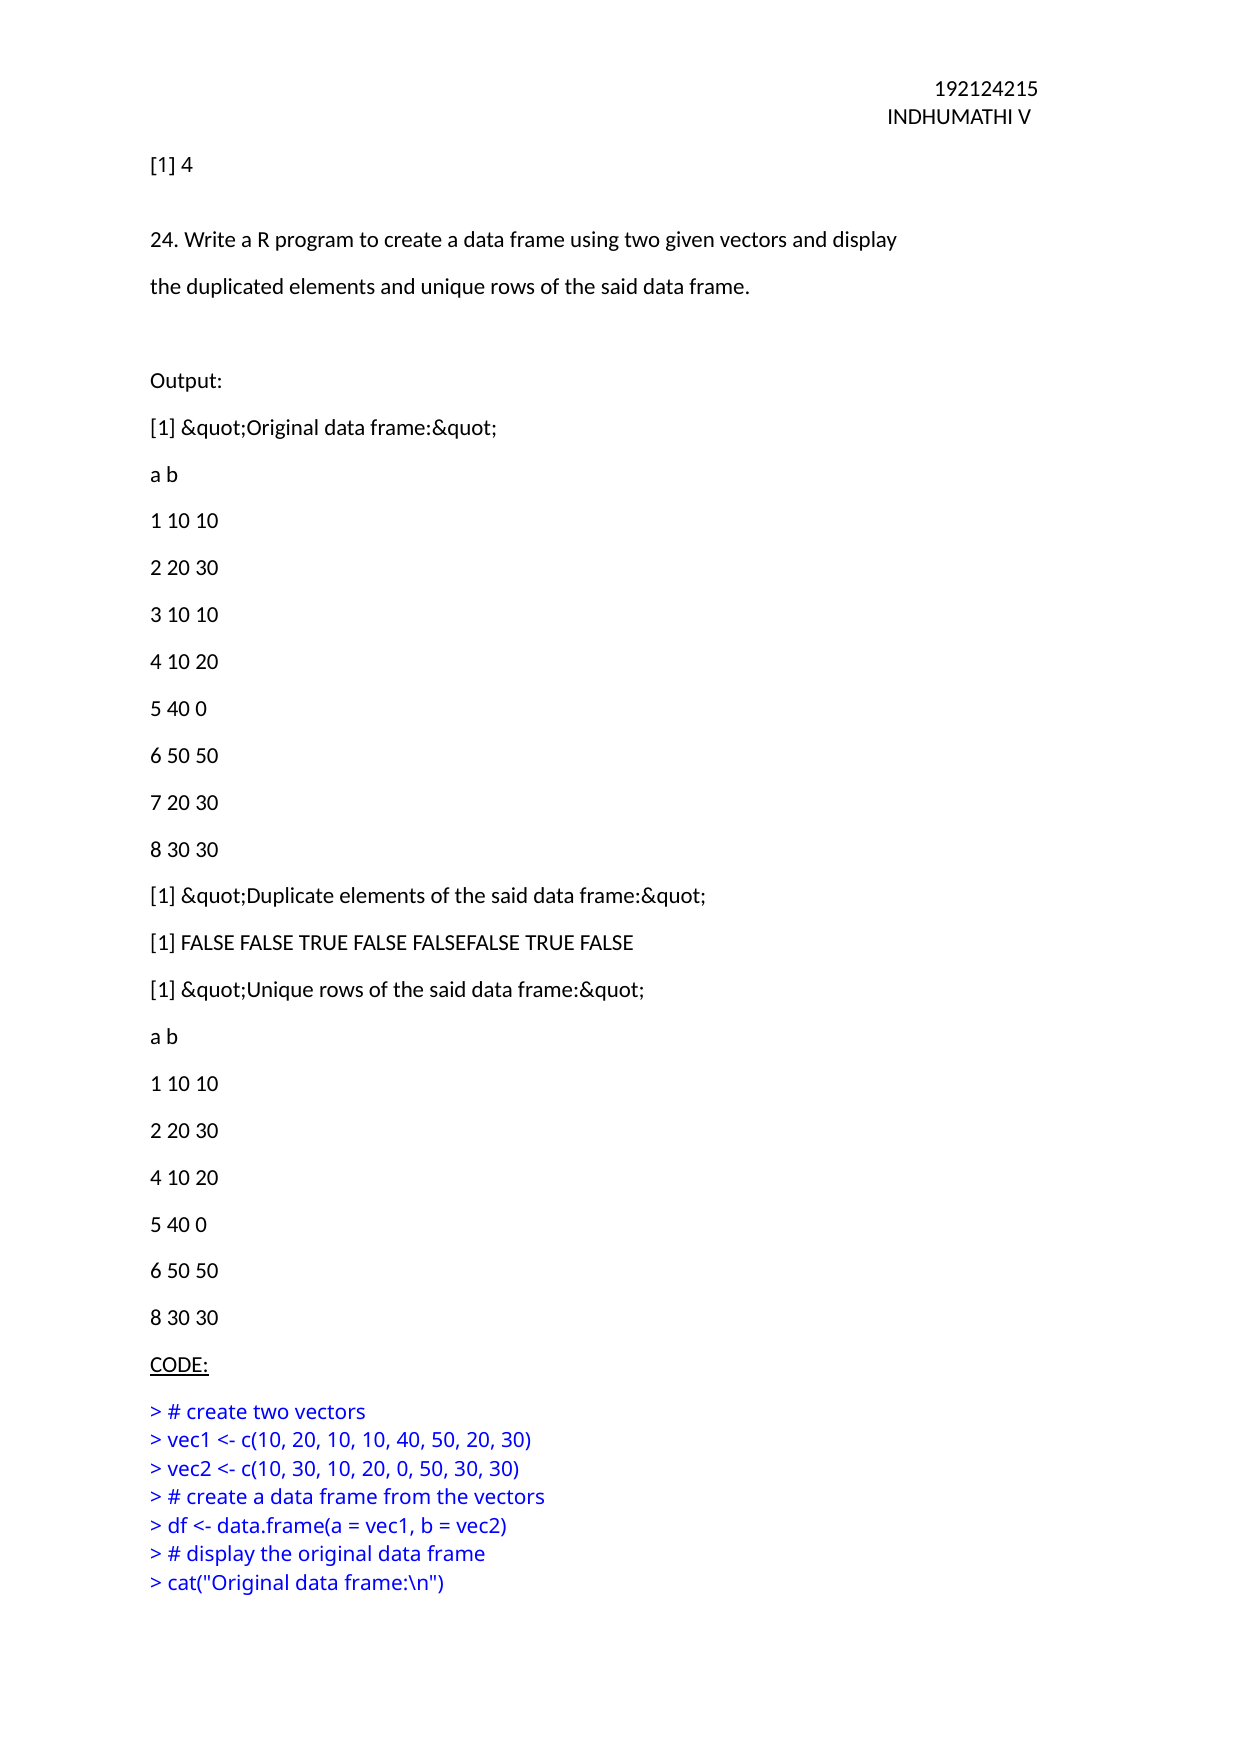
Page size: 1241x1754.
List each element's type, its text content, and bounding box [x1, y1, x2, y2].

text 24. Write a R program to create a data frame using two given vectors and display [150, 225, 1090, 253]
text > # create two vectors [150, 1397, 1090, 1426]
text 4 10 20 [150, 647, 1090, 675]
text 1 10 10 [150, 507, 1090, 534]
text > vec1 <- c(10, 20, 10, 10, 40, 50, 20, 30) [150, 1426, 1090, 1454]
text > cat("Original data frame:\n") [150, 1568, 1090, 1596]
text the duplicated elements and unique rows of the said data frame. [150, 272, 1090, 300]
text CODE: [150, 1350, 1090, 1378]
text 5 40 0 [150, 694, 1090, 722]
text [1] 4 [150, 150, 1090, 178]
text > # create a data frame from the vectors [150, 1482, 1090, 1511]
text 1 10 10 [150, 1069, 1090, 1097]
text [1] &quot;Unique rows of the said data frame:&quot; [150, 975, 1090, 1003]
text 6 50 50 [150, 1257, 1090, 1284]
text 2 20 30 [150, 1116, 1090, 1144]
text 8 30 30 [150, 835, 1090, 863]
text 2 20 30 [150, 553, 1090, 581]
text 6 50 50 [150, 741, 1090, 769]
text 3 10 10 [150, 600, 1090, 628]
text [1] &quot;Duplicate elements of the said data frame:&quot; [150, 882, 1090, 909]
text a b [150, 1022, 1090, 1050]
text 8 30 30 [150, 1303, 1090, 1331]
text 5 40 0 [150, 1210, 1090, 1238]
text Output: [150, 366, 1090, 394]
text a b [150, 460, 1090, 488]
text > df <- data.frame(a = vec1, b = vec2) [150, 1511, 1090, 1539]
text > # display the original data frame [150, 1539, 1090, 1568]
text [1] FALSE FALSE TRUE FALSE FALSEFALSE TRUE FALSE [150, 928, 1090, 956]
text [1] &quot;Original data frame:&quot; [150, 413, 1090, 441]
text 7 20 30 [150, 788, 1090, 816]
text 4 10 20 [150, 1163, 1090, 1191]
text > vec2 <- c(10, 30, 10, 20, 0, 50, 30, 30) [150, 1454, 1090, 1482]
